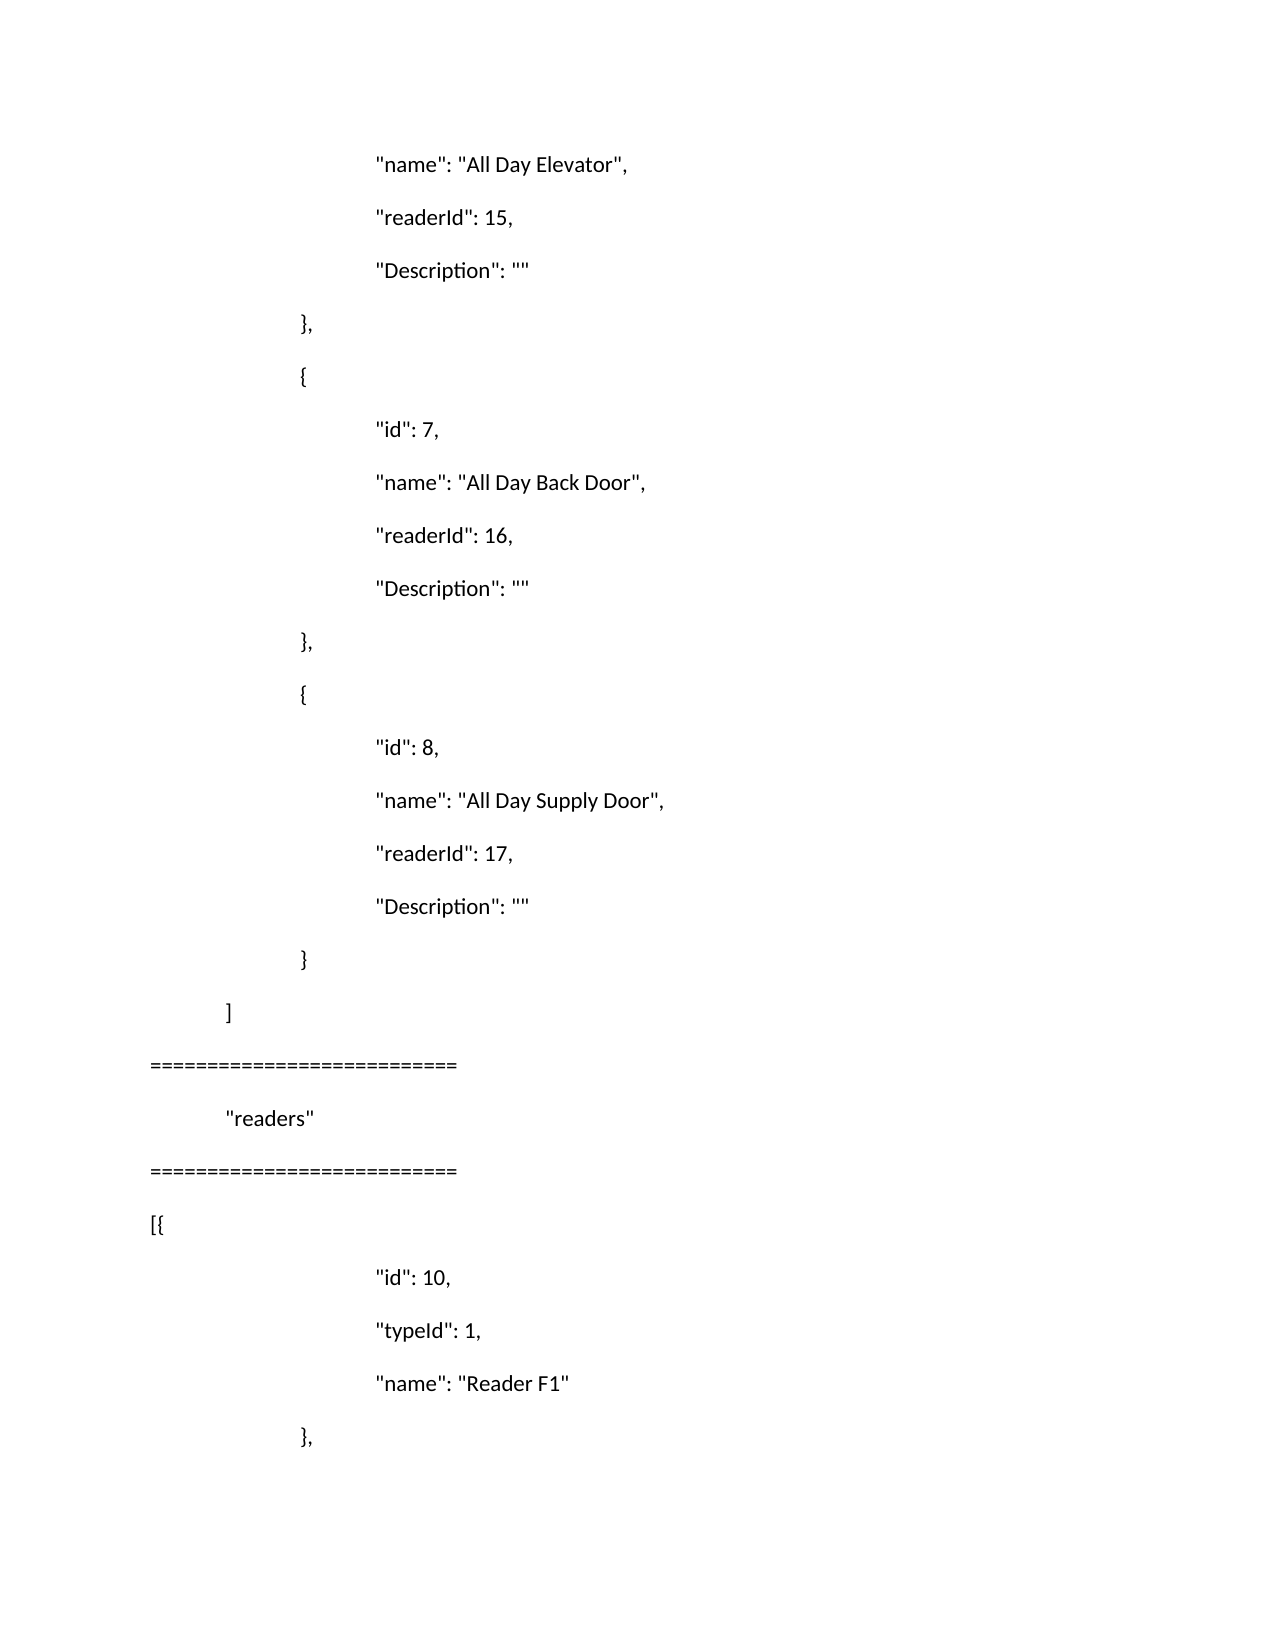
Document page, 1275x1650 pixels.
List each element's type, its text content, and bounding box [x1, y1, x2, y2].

text "name": "All Day Elevator", [150, 150, 1125, 178]
text "id": 10, [150, 1263, 1125, 1291]
text "readerId": 15, [150, 203, 1125, 231]
text "readerId": 17, [150, 839, 1125, 867]
text }, [150, 309, 1125, 337]
text }, [150, 627, 1125, 655]
text "typeId": 1, [150, 1316, 1125, 1344]
text "Description": "" [150, 256, 1125, 284]
text "name": "All Day Supply Door", [150, 786, 1125, 814]
text [{ [150, 1210, 1125, 1238]
text =========================== [150, 1157, 1125, 1185]
text "readers" [150, 1104, 1125, 1132]
text "Description": "" [150, 892, 1125, 920]
text { [150, 362, 1125, 390]
text "name": "Reader F1" [150, 1369, 1125, 1397]
text { [150, 680, 1125, 708]
text "readerId": 16, [150, 521, 1125, 549]
text ] [150, 998, 1125, 1026]
text }, [150, 1422, 1125, 1451]
text "name": "All Day Back Door", [150, 468, 1125, 496]
text "Description": "" [150, 574, 1125, 602]
text "id": 8, [150, 733, 1125, 761]
text =========================== [150, 1051, 1125, 1079]
text "id": 7, [150, 415, 1125, 443]
text } [150, 945, 1125, 973]
